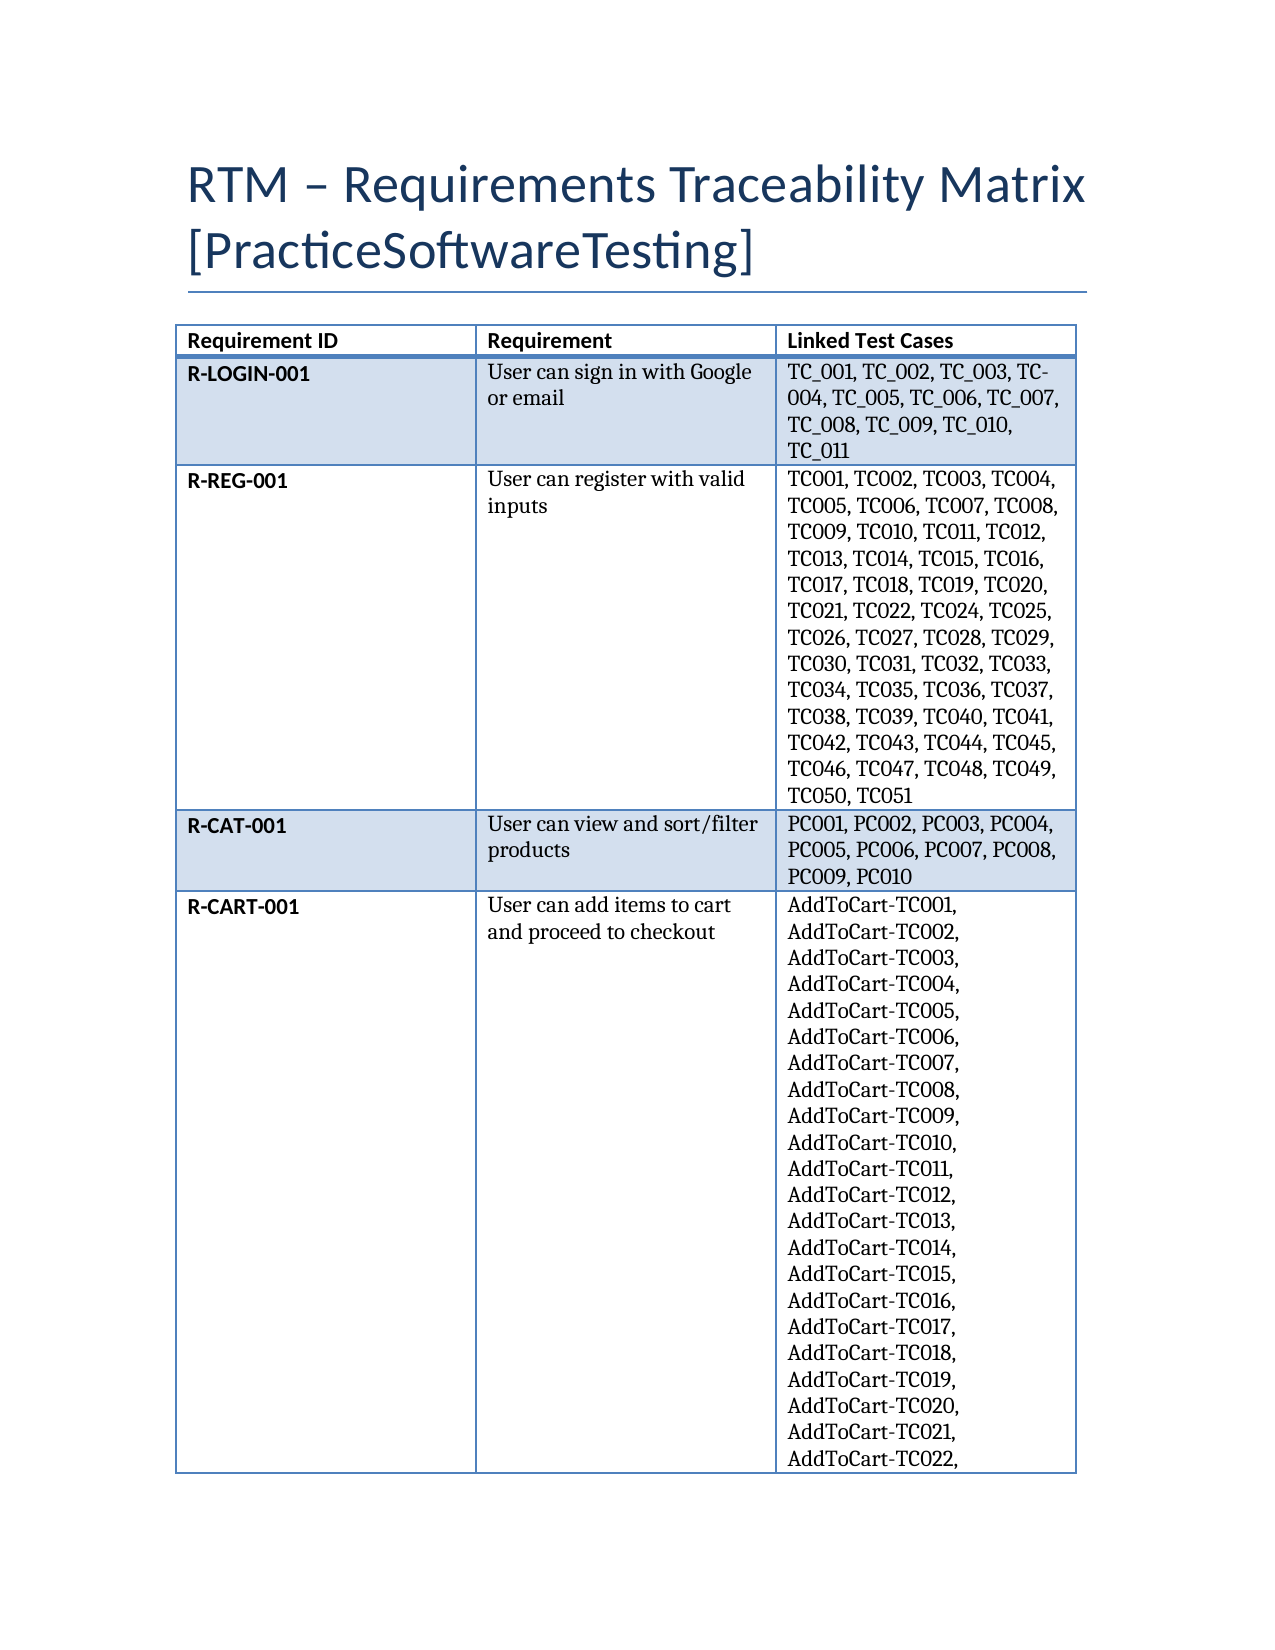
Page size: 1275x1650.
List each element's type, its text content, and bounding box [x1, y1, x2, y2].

table_cell R-CART-001 [177, 892, 475, 1472]
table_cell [477, 892, 775, 1472]
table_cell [777, 892, 1075, 1472]
table_cell User can register with valid inputs [477, 466, 775, 809]
table_header Requirement ID [177, 326, 475, 354]
table_cell PC001, PC002, PC003, PC004, PC005, PC006, PC007, PC008, PC009, PC010 [777, 811, 1075, 890]
table_cell User can sign in with Google or email [477, 359, 775, 464]
title RTM – Requirements Traceability Matrix [PracticeSoftwareTesting] [187, 150, 1087, 293]
table_cell User can view and sort/filter products [477, 811, 775, 890]
table_cell R-CAT-001 [177, 811, 475, 890]
table_cell TC001, TC002, TC003, TC004, TC005, TC006, TC007, TC008, TC009, TC010, TC011, TC012, TC013, TC014, TC015, TC016, TC017, TC018, TC019, TC020, TC021, TC022, TC024, TC025, TC026, TC027, TC028, TC029, TC030, TC031, TC032, TC033, TC034, TC035, TC036, TC037, TC038, TC039, TC040, TC041, TC042, TC043, TC044, TC045, TC046, TC047, TC048, TC049, TC050, TC051 [777, 466, 1075, 809]
table_header Requirement [477, 326, 775, 354]
table_cell TC_001, TC_002, TC_003, TC-004, TC_005, TC_006, TC_007, TC_008, TC_009, TC_010, TC_011 [777, 359, 1075, 464]
table_cell R-REG-001 [177, 466, 475, 809]
table_header Linked Test Cases [777, 326, 1075, 354]
table_cell R-LOGIN-001 [177, 359, 475, 464]
